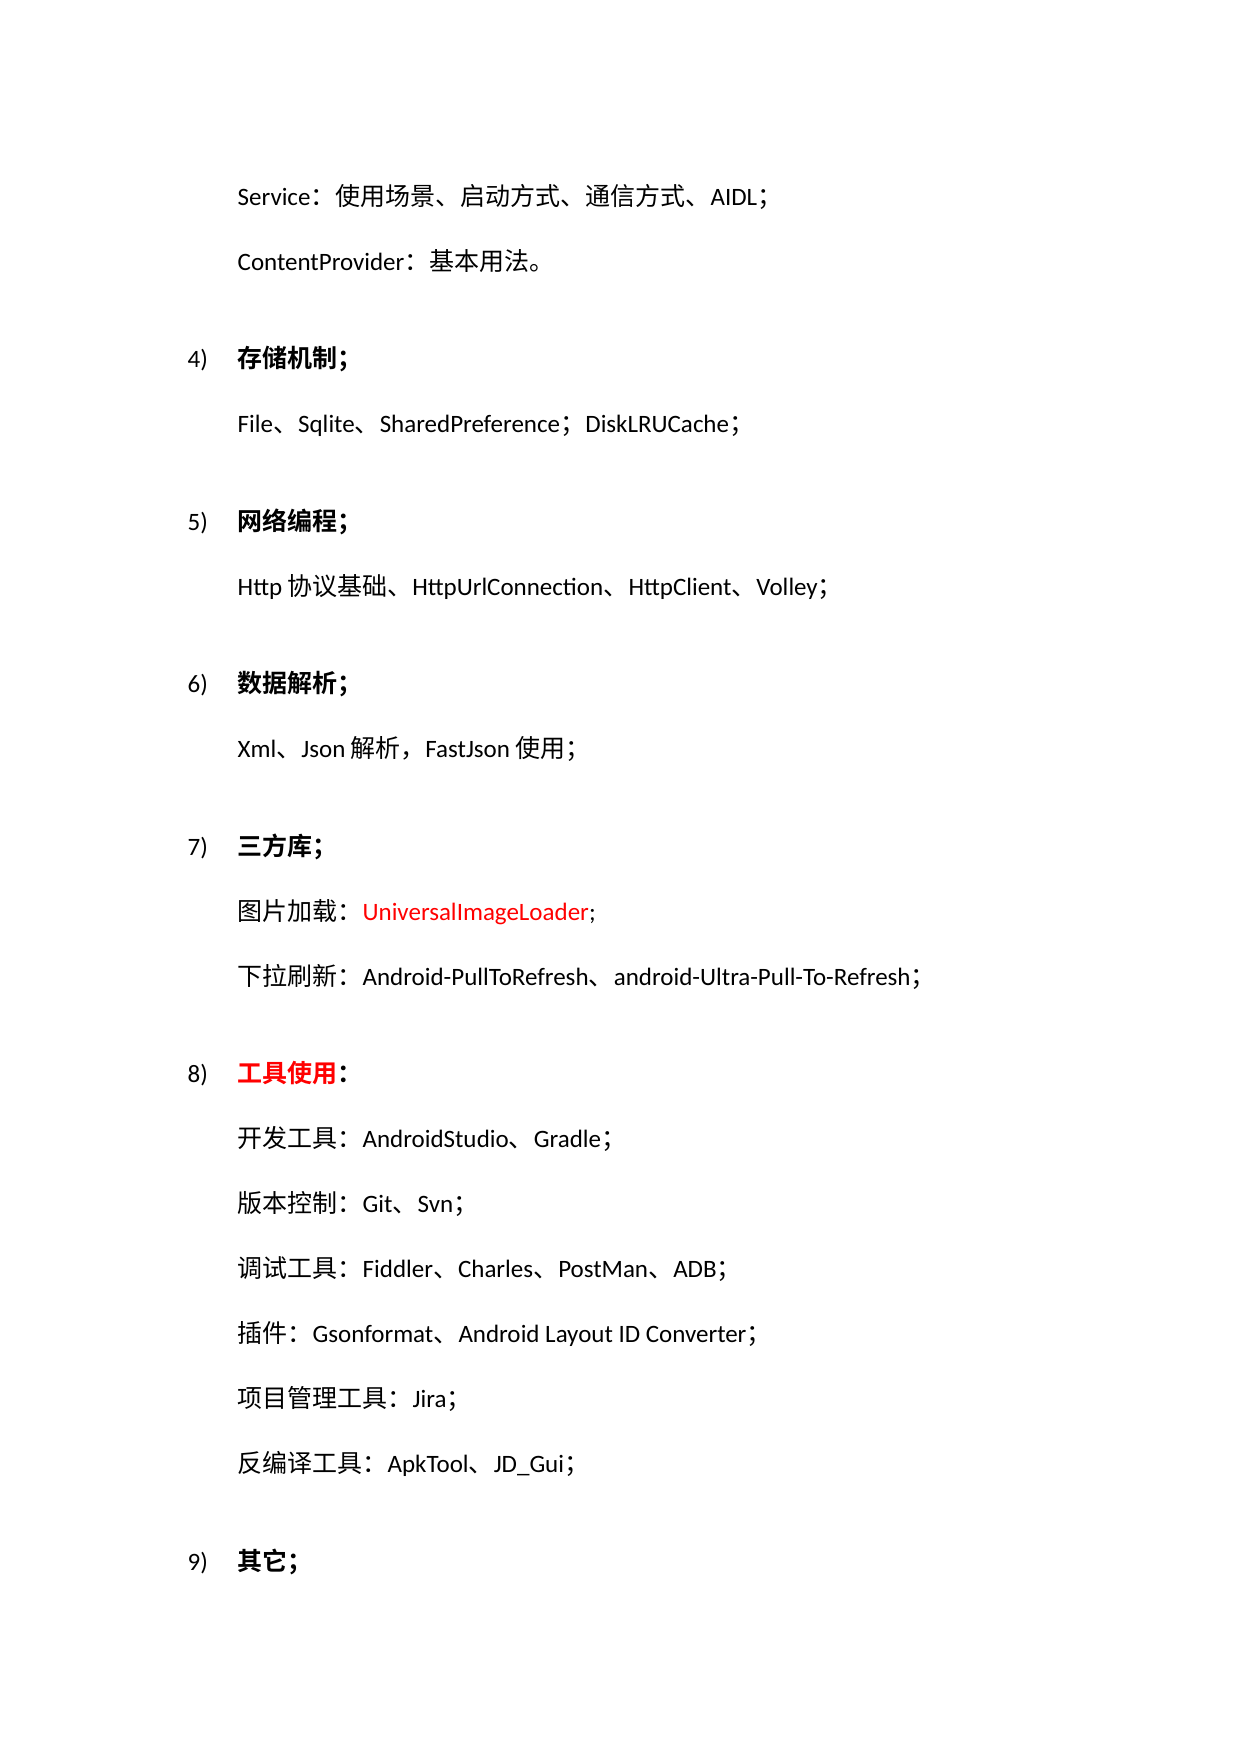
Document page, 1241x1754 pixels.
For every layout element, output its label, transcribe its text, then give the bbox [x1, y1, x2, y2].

list Xml、Json解析，FastJson使用； [237, 714, 1053, 779]
list 下拉刷新：Android-PullToRefresh、android-Ultra-Pull-To-Refresh； [237, 942, 1053, 1007]
list 其它； [187, 1527, 1053, 1592]
list 项目管理工具：Jira； [237, 1364, 1053, 1429]
list 数据解析； [187, 649, 1053, 714]
list 三方库； [187, 812, 1053, 877]
list Service：使用场景、启动方式、通信方式、AIDL； [237, 162, 1053, 227]
list ContentProvider：基本用法。 [237, 227, 1053, 292]
list Http协议基础、HttpUrlConnection、HttpClient、Volley； [237, 552, 1053, 617]
list 网络编程； [187, 487, 1053, 552]
list 反编译工具：ApkTool、JD_Gui； [237, 1429, 1053, 1494]
list 图片加载：UniversalImageLoader; [237, 877, 1053, 942]
list 插件：Gsonformat、Android Layout ID Converter； [237, 1299, 1053, 1364]
list 版本控制：Git、Svn； [237, 1169, 1053, 1234]
list 调试工具：Fiddler、Charles、PostMan、ADB； [237, 1234, 1053, 1299]
list 存储机制； [187, 324, 1053, 389]
list 工具使用： [187, 1039, 1053, 1104]
list File、Sqlite、SharedPreference；DiskLRUCache； [237, 389, 1053, 454]
list 开发工具：AndroidStudio、Gradle； [237, 1104, 1053, 1169]
